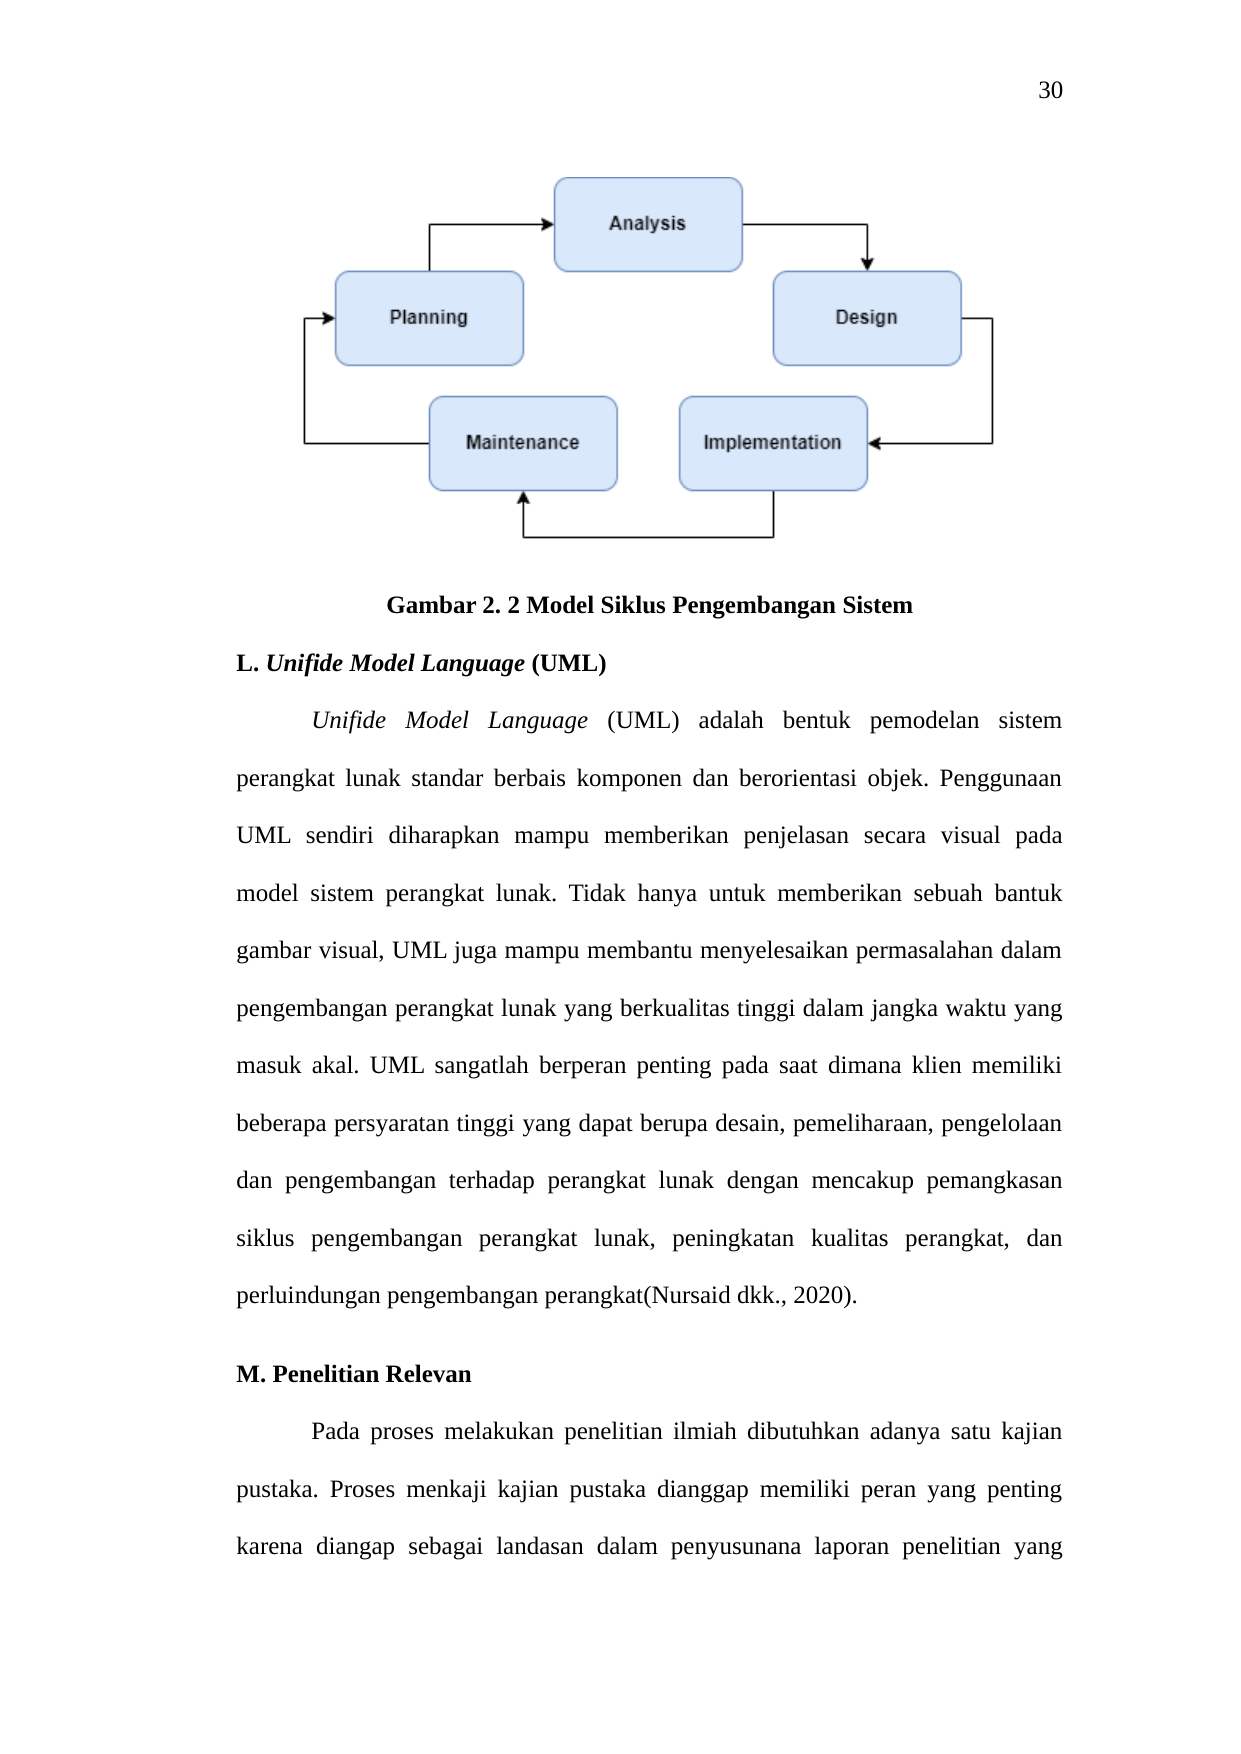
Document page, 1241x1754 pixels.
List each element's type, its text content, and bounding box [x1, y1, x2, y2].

subtitle Unifide Model Language (UML) [236, 648, 1063, 677]
list Unifide Model Language (UML) adalah bentuk pemodelan sistem perangkat lunak standar berbais komponen dan berorientasi objek. Penggunaan UML sendiri diharapkan mampu memberikan penjelasan secara visual pada model sistem perangkat lunak. Tidak hanya untuk memberikan sebuah bantuk gambar visual, UML juga mampu membantu menyelesaikan permasalahan dalam pengembangan perangkat lunak yang berkualitas tinggi dalam jangka waktu yang masuk akal. UML sangatlah berperan penting pada saat dimana klien memiliki beberapa persyaratan tinggi yang dapat berupa desain, pemeliharaan, pengelolaan dan pengembangan terhadap perangkat lunak dengan mencakup pemangkasan siklus pengembangan perangkat lunak, peningkatan kualitas perangkat, dan perluindungan pengembangan perangkat(Nursaid dkk., 2020). [236, 706, 1063, 1309]
picture [293, 177, 1006, 551]
subtitle Penelitian Relevan [236, 1359, 1063, 1388]
